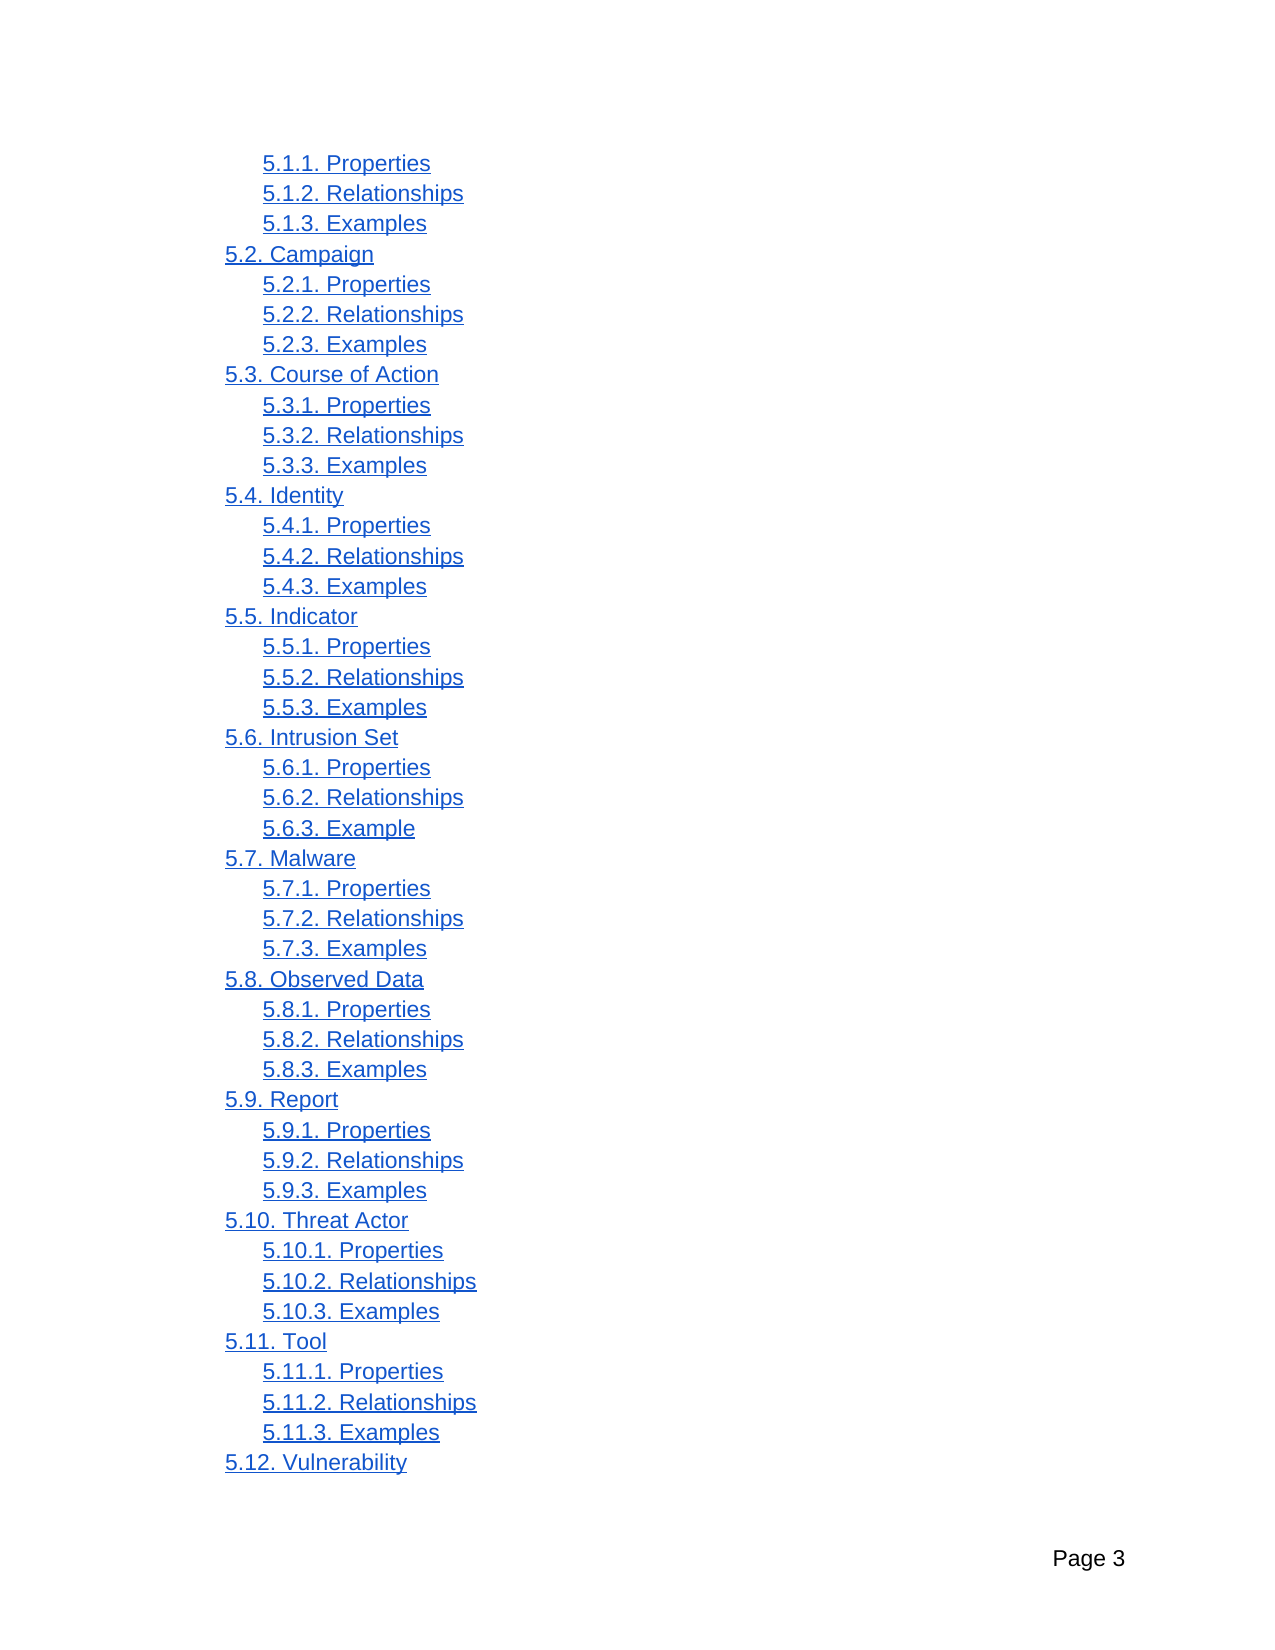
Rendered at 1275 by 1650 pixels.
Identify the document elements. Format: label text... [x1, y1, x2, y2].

text ​5.5.​ Indicator [225, 603, 1125, 629]
text ​5.4.3.​ Examples [262, 573, 1125, 599]
text ​5.1.1.​ Properties [262, 150, 1125, 176]
text ​5.3.3.​ Examples [262, 452, 1125, 478]
text ​5.3.2.​ Relationships [262, 422, 1125, 448]
text ​5.6.1.​ Properties [262, 754, 1125, 781]
text ​5.3.​ Course of Action [225, 361, 1125, 388]
text ​5.1.3.​ Examples [262, 210, 1125, 237]
text ​5.2.​ Campaign [225, 241, 1125, 267]
text ​5.8.​ Observed Data [225, 966, 1125, 992]
text ​5.5.3.​ Examples [262, 694, 1125, 720]
text ​5.2.2.​ Relationships [262, 301, 1125, 327]
text ​5.10.3.​ Examples [262, 1298, 1125, 1324]
text ​5.12.​ Vulnerability [225, 1449, 1125, 1475]
text ​5.9.2.​ Relationships [262, 1147, 1125, 1173]
text ​5.9.3.​ Examples [262, 1177, 1125, 1203]
text ​5.9.1.​ Properties [262, 1117, 1125, 1143]
text ​5.6.3.​ Example [262, 814, 1125, 841]
text ​5.7.2.​ Relationships [262, 905, 1125, 932]
text ​5.10.1.​ Properties [262, 1237, 1125, 1264]
text ​5.5.1.​ Properties [262, 633, 1125, 660]
text ​5.5.2.​ Relationships [262, 663, 1125, 690]
text ​5.11.​ Tool [225, 1328, 1125, 1354]
text ​5.8.1.​ Properties [262, 996, 1125, 1022]
text ​5.4.​ Identity [225, 482, 1125, 509]
text ​5.8.3.​ Examples [262, 1056, 1125, 1083]
text ​5.7.3.​ Examples [262, 935, 1125, 962]
text ​5.2.1.​ Properties [262, 271, 1125, 297]
text ​5.9.​ Report [225, 1086, 1125, 1113]
text ​5.7.1.​ Properties [262, 875, 1125, 901]
text ​5.4.2.​ Relationships [262, 543, 1125, 569]
text ​5.6.2.​ Relationships [262, 784, 1125, 811]
text ​5.6.​ Intrusion Set [225, 724, 1125, 750]
text ​5.8.2.​ Relationships [262, 1026, 1125, 1052]
text ​5.1.2.​ Relationships [262, 180, 1125, 207]
text ​5.4.1.​ Properties [262, 512, 1125, 539]
text ​5.11.1.​ Properties [262, 1358, 1125, 1385]
text ​5.7.​ Malware [225, 845, 1125, 871]
text ​5.11.2.​ Relationships [262, 1388, 1125, 1415]
text ​5.11.3.​ Examples [262, 1419, 1125, 1445]
text ​5.10.​ Threat Actor [225, 1207, 1125, 1234]
text ​5.10.2.​ Relationships [262, 1268, 1125, 1294]
text ​5.2.3.​ Examples [262, 331, 1125, 358]
text ​5.3.1.​ Properties [262, 392, 1125, 418]
